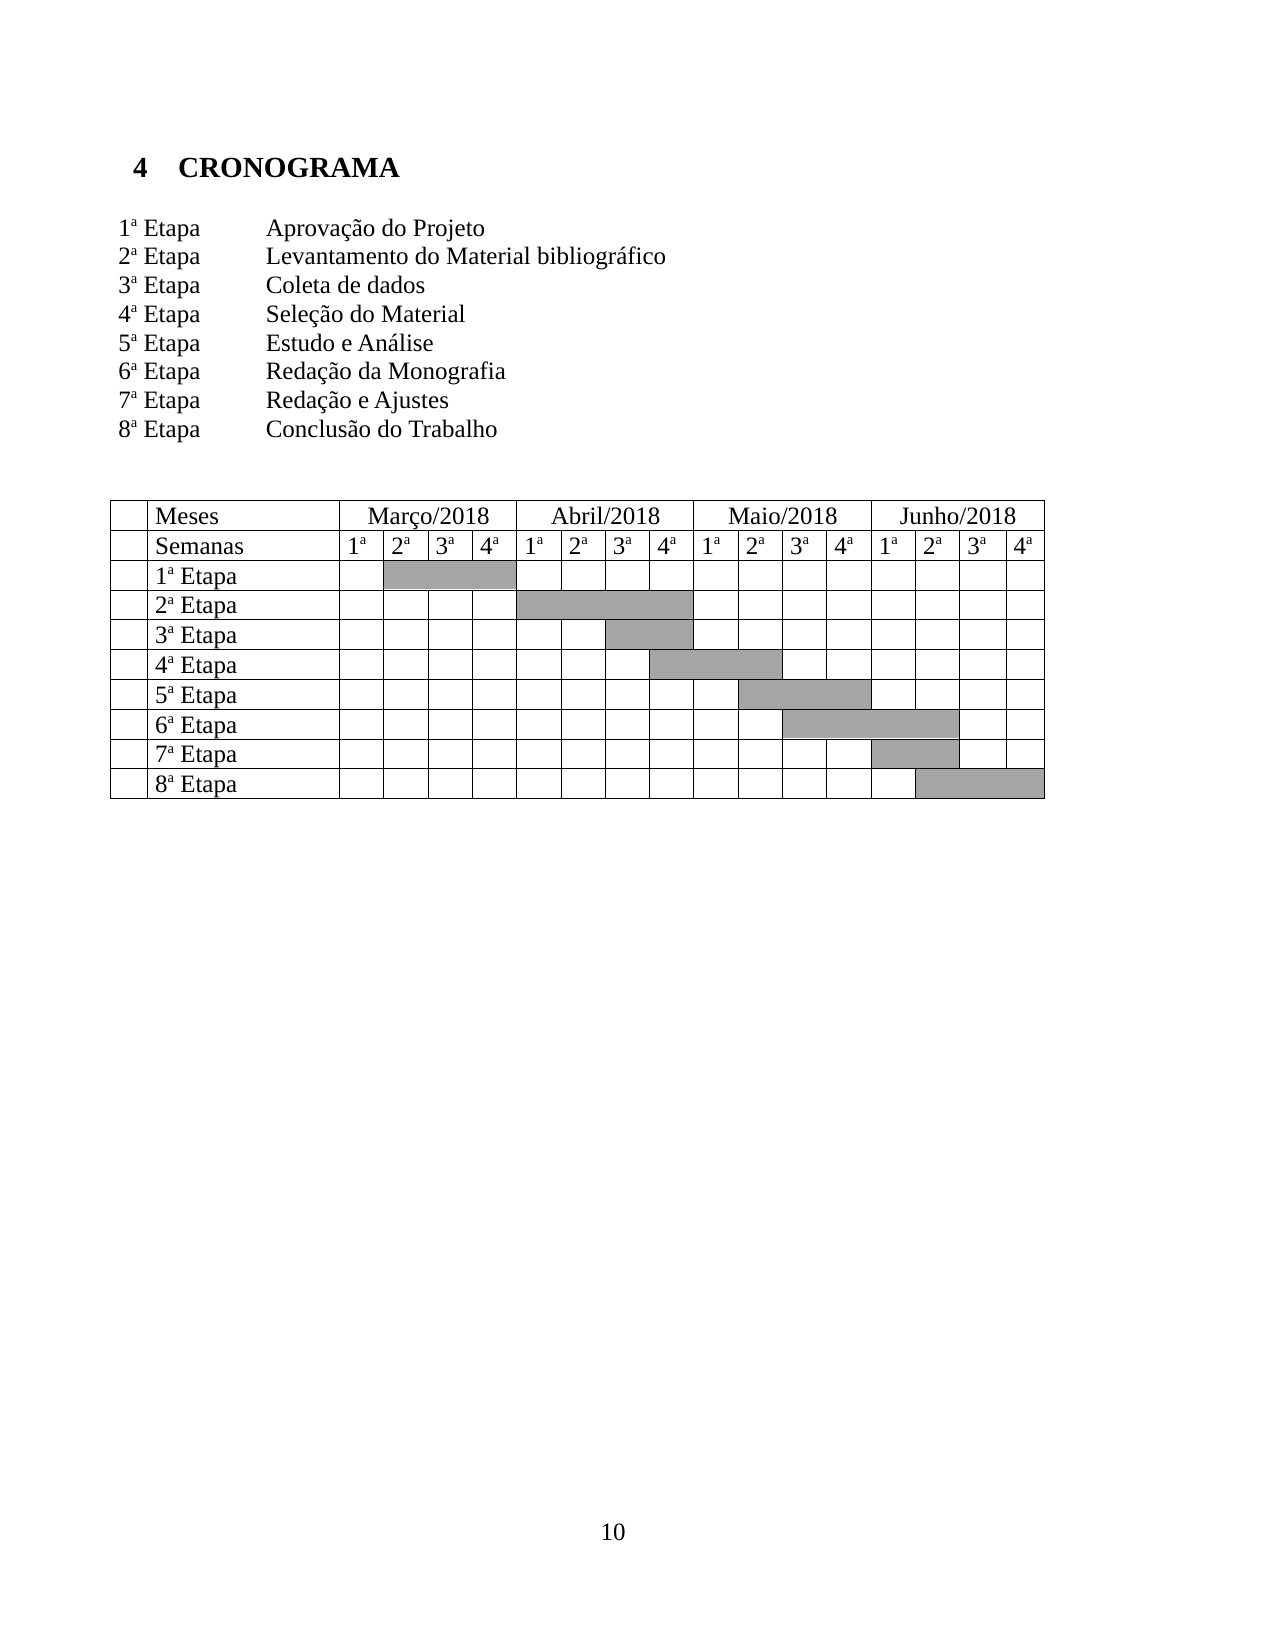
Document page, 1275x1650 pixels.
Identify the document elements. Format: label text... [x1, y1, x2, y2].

table_cell [384, 769, 428, 798]
table_cell [340, 620, 383, 649]
table_cell [872, 650, 915, 679]
table_cell [473, 591, 516, 619]
table_cell 2a [562, 531, 605, 560]
table_cell [384, 680, 428, 709]
table_cell [694, 710, 738, 738]
table_cell 6a Etapa [148, 710, 339, 738]
table_cell [872, 740, 959, 768]
table_cell [739, 710, 782, 738]
table_cell [111, 531, 147, 560]
table_cell [1007, 620, 1044, 649]
table_cell [960, 740, 1006, 768]
table_cell 2a Etapa [148, 591, 339, 619]
table_cell [111, 620, 147, 649]
table_cell [916, 769, 1044, 798]
table_cell 5a Etapa [148, 680, 339, 709]
table_cell [562, 680, 605, 709]
table_cell 1a [340, 531, 383, 560]
table_cell [562, 769, 605, 798]
table_cell [606, 710, 649, 738]
table_cell [473, 740, 516, 768]
table_cell [562, 710, 605, 738]
table_cell [960, 591, 1006, 619]
table_cell [606, 680, 649, 709]
table_cell [111, 650, 147, 679]
table_cell [340, 650, 383, 679]
table_cell 4a [1007, 531, 1044, 560]
text 8a Etapa Conclusão do Trabalho [118, 414, 1107, 443]
table_cell [872, 591, 915, 619]
table_cell [739, 740, 782, 768]
table_cell [783, 561, 826, 589]
text 3a Etapa Coleta de dados [118, 270, 1107, 299]
table_cell [473, 710, 516, 738]
table_cell [739, 591, 782, 619]
table_header Junho/2018 [872, 501, 1044, 530]
table_cell [872, 769, 915, 798]
table_cell [111, 680, 147, 709]
table_cell 3a [783, 531, 826, 560]
table_cell [384, 620, 428, 649]
table_cell 1a Etapa [148, 561, 339, 589]
table_cell [783, 740, 826, 768]
table_cell [960, 680, 1006, 709]
table_cell [606, 740, 649, 768]
table_cell [429, 769, 472, 798]
table_cell [384, 710, 428, 738]
table_cell [650, 740, 693, 768]
table_cell [517, 680, 561, 709]
text 4a Etapa Seleção do Material [118, 299, 1107, 328]
table_cell [473, 650, 516, 679]
table_cell [517, 650, 561, 679]
table_cell [650, 650, 782, 679]
table_cell [606, 561, 649, 589]
table_cell [340, 680, 383, 709]
table_cell [783, 769, 826, 798]
table_cell [739, 769, 782, 798]
table_cell [827, 591, 871, 619]
table_cell 1a [517, 531, 561, 560]
text 6a Etapa Redação da Monografia [118, 356, 1107, 385]
text 5a Etapa Estudo e Análise [118, 328, 1107, 356]
table_cell [916, 591, 959, 619]
table_cell [1007, 561, 1044, 589]
table_cell [429, 650, 472, 679]
table_cell 3a [960, 531, 1006, 560]
table_cell [1007, 591, 1044, 619]
text 7a Etapa Redação e Ajustes [118, 385, 1107, 414]
table_cell [916, 561, 959, 589]
table_header [111, 501, 147, 530]
table_cell [650, 561, 693, 589]
subtitle CRONOGRAMA [133, 150, 1107, 183]
table_cell [111, 740, 147, 768]
table_cell [340, 769, 383, 798]
table_cell 7a Etapa [148, 740, 339, 768]
table_cell [694, 561, 738, 589]
table_cell [517, 769, 561, 798]
table_cell [473, 769, 516, 798]
table_cell 3a [429, 531, 472, 560]
table_cell [562, 740, 605, 768]
table_cell [562, 650, 605, 679]
table_cell 2a [739, 531, 782, 560]
table_cell 3a Etapa [148, 620, 339, 649]
table_cell [916, 680, 959, 709]
table_cell [650, 769, 693, 798]
table_cell [872, 620, 915, 649]
table_cell [1007, 650, 1044, 679]
table_cell [694, 620, 738, 649]
table_cell [827, 650, 871, 679]
table_cell [960, 620, 1006, 649]
table_cell [111, 710, 147, 738]
table_cell [739, 620, 782, 649]
table_cell [429, 710, 472, 738]
table_cell [783, 620, 826, 649]
table_cell [960, 710, 1006, 738]
table_cell Semanas [148, 531, 339, 560]
table_cell [111, 591, 147, 619]
table_cell [694, 769, 738, 798]
table_cell [517, 591, 693, 619]
table_cell [694, 591, 738, 619]
table_cell 4a [650, 531, 693, 560]
table_cell [827, 769, 871, 798]
table_cell [340, 710, 383, 738]
table_cell [783, 591, 826, 619]
table_cell [916, 650, 959, 679]
table_cell 1a [694, 531, 738, 560]
table_cell [384, 650, 428, 679]
table_cell [1007, 740, 1044, 768]
table_cell [517, 740, 561, 768]
table_cell [1007, 710, 1044, 738]
table_cell [473, 620, 516, 649]
table_cell [340, 561, 383, 589]
table_cell 4a Etapa [148, 650, 339, 679]
table_cell 4a [473, 531, 516, 560]
table_cell [384, 591, 428, 619]
table_cell [562, 620, 605, 649]
table_cell [606, 650, 649, 679]
table_cell [384, 740, 428, 768]
table_cell [872, 680, 915, 709]
table_cell [916, 620, 959, 649]
table_cell [827, 740, 871, 768]
table_cell [783, 650, 826, 679]
table_cell [960, 561, 1006, 589]
table_cell [606, 620, 693, 649]
table_cell [650, 680, 693, 709]
table_cell [694, 680, 738, 709]
table_cell [340, 591, 383, 619]
table_cell [606, 769, 649, 798]
table_cell [429, 680, 472, 709]
table_cell [340, 740, 383, 768]
table_cell [739, 561, 782, 589]
table_cell [872, 561, 915, 589]
table_cell [517, 710, 561, 738]
table_cell [473, 680, 516, 709]
table_cell [562, 561, 605, 589]
table_cell [1007, 680, 1044, 709]
table_cell [650, 710, 693, 738]
table_cell 1a [872, 531, 915, 560]
table_cell [517, 620, 561, 649]
text 2a Etapa Levantamento do Material bibliográfico [118, 241, 1107, 270]
table_cell [429, 591, 472, 619]
table_cell [384, 561, 516, 589]
text 1a Etapa Aprovação do Projeto [118, 213, 1107, 241]
table_cell [960, 650, 1006, 679]
table_cell 4a [827, 531, 871, 560]
table_cell [783, 710, 959, 738]
table_cell [694, 740, 738, 768]
table_cell [517, 561, 561, 589]
table_cell 2a [916, 531, 959, 560]
table_cell [739, 680, 871, 709]
table_cell [111, 769, 147, 798]
table_header Abril/2018 [517, 501, 693, 530]
table_cell [429, 620, 472, 649]
table_cell [827, 561, 871, 589]
table_header Meses [148, 501, 339, 530]
table_cell [111, 561, 147, 589]
table_cell 3a [606, 531, 649, 560]
table_header Maio/2018 [694, 501, 871, 530]
table_cell [827, 620, 871, 649]
table_cell 8a Etapa [148, 769, 339, 798]
table_cell [429, 740, 472, 768]
table_header Março/2018 [340, 501, 516, 530]
table_cell 2a [384, 531, 428, 560]
